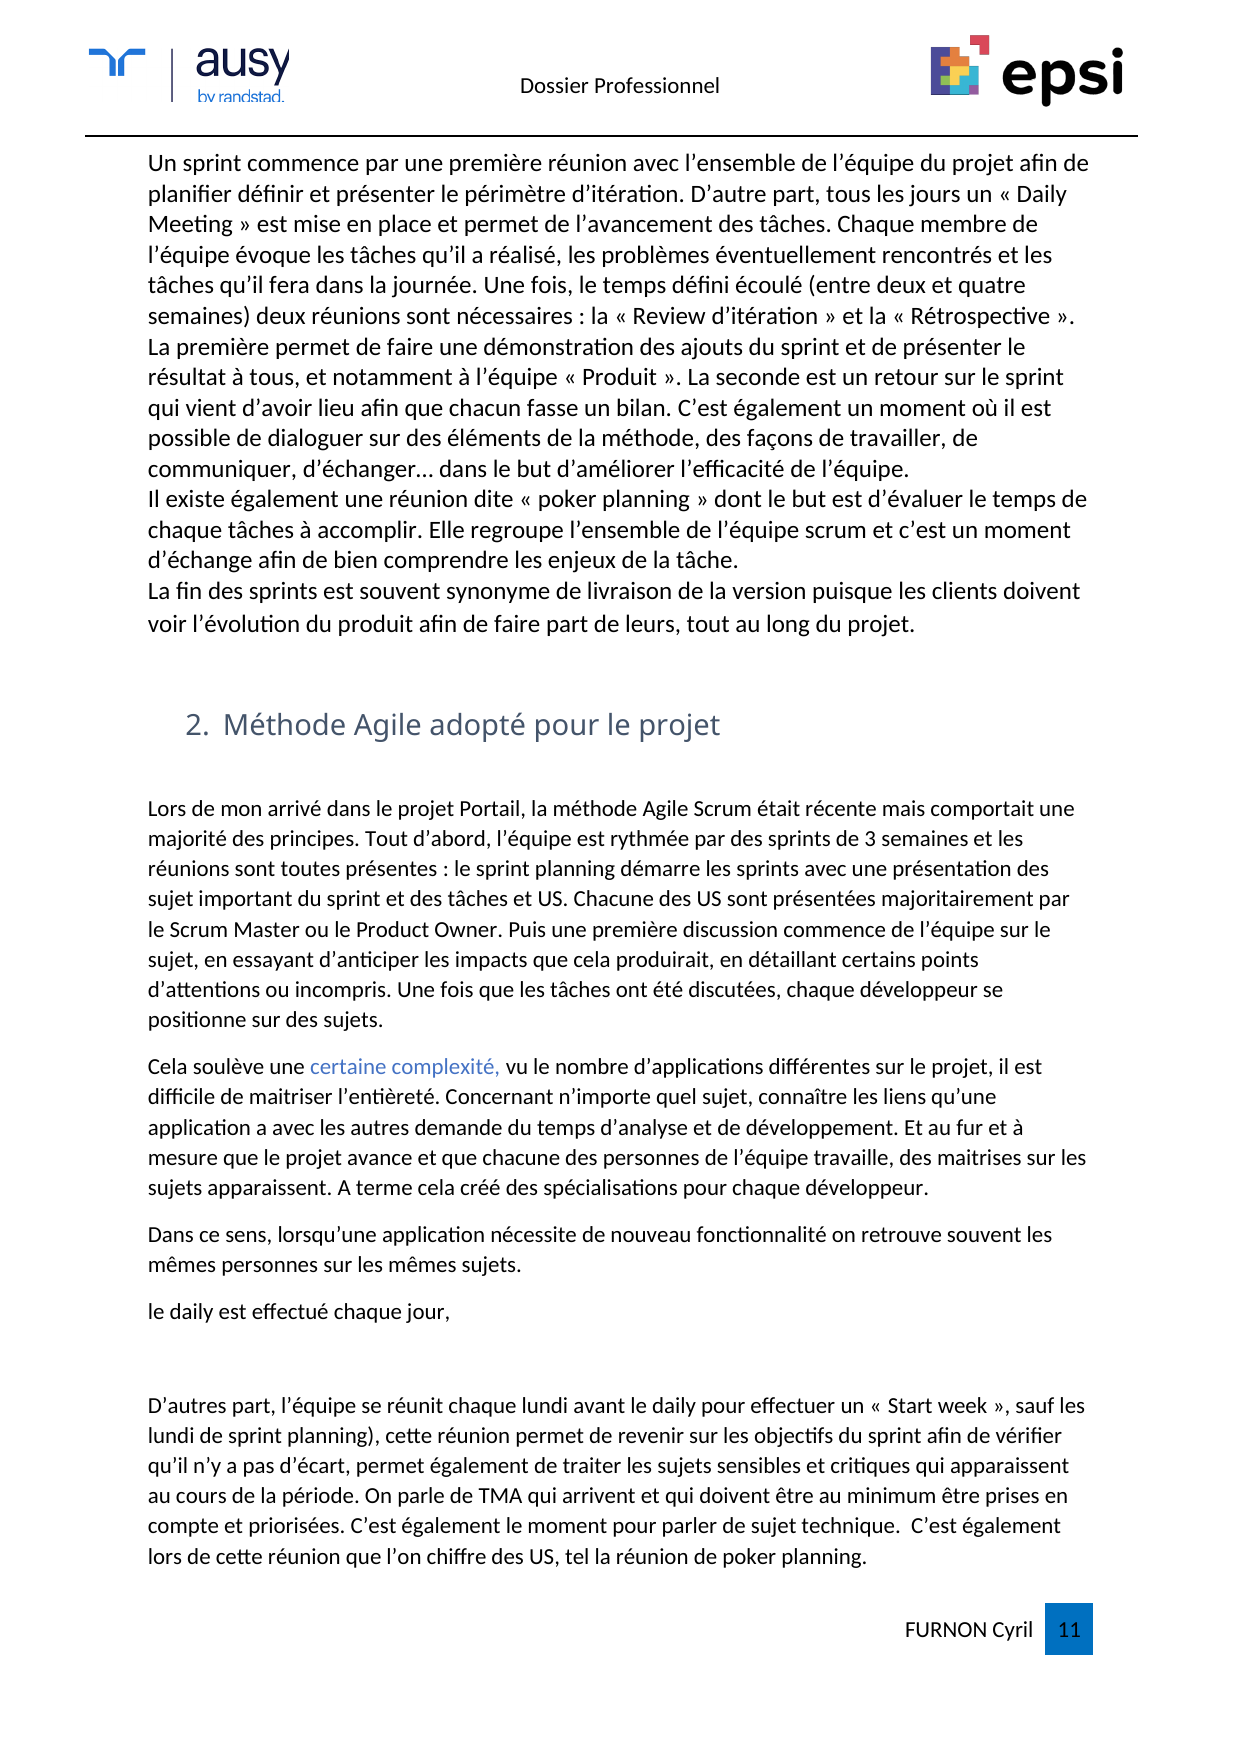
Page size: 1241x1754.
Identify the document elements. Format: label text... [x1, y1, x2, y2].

text Dans ce sens, lorsqu’une application nécessite de nouveau fonctionnalité on retrouve souvent les mêmes personnes sur les mêmes sujets. [148, 1220, 1093, 1278]
subtitle Méthode Agile adopté pour le projet [185, 704, 1093, 744]
text Il existe également une réunion dite « poker planning » dont le but est d’évaluer le temps de chaque tâches à accomplir. Elle regroupe l’ensemble de l’équipe scrum et c’est un moment d’échange afin de bien comprendre les enjeux de la tâche. [148, 483, 1093, 575]
text La fin des sprints est souvent synonyme de livraison de la version puisque les clients doivent voir l’évolution du produit afin de faire part de leurs, tout au long du projet. [148, 575, 1093, 638]
picture [88, 48, 289, 102]
text Cela soulève une certaine complexité, vu le nombre d’applications différentes sur le projet, il est difficile de maitriser l’entièreté. Concernant n’importe quel sujet, connaître les liens qu’une application a avec les autres demande du temps d’analyse et de développement. Et au fur et à mesure que le projet avance et que chacune des personnes de l’équipe travaille, des maitrises sur les sujets apparaissent. A terme cela créé des spécialisations pour chaque développeur. [148, 1052, 1093, 1201]
text Un sprint commence par une première réunion avec l’ensemble de l’équipe du projet afin de planifier définir et présenter le périmètre d’itération. D’autre part, tous les jours un « Daily Meeting » est mise en place et permet de l’avancement des tâches. Chaque membre de l’équipe évoque les tâches qu’il a réalisé, les problèmes éventuellement rencontrés et les tâches qu’il fera dans la journée. Une fois, le temps défini écoulé (entre deux et quatre semaines) deux réunions sont nécessaires : la « Review d’itération » et la « Rétrospective ». La première permet de faire une démonstration des ajouts du sprint et de présenter le résultat à tous, et notamment à l’équipe « Produit ». La seconde est un retour sur le sprint qui vient d’avoir lieu afin que chacun fasse un bilan. C’est également un moment où il est possible de dialoguer sur des éléments de la méthode, des façons de travailler, de communiquer, d’échanger… dans le but d’améliorer l’efficacité de l’équipe. [148, 148, 1093, 483]
text D’autres part, l’équipe se réunit chaque lundi avant le daily pour effectuer un « Start week », sauf les lundi de sprint planning), cette réunion permet de revenir sur les objectifs du sprint afin de vérifier qu’il n’y a pas d’écart, permet également de traiter les sujets sensibles et critiques qui apparaissent au cours de la période. On parle de TMA qui arrivent et qui doivent être au minimum être prises en compte et priorisées. C’est également le moment pour parler de sujet technique. C’est également lors de cette réunion que l’on chiffre des US, tel la réunion de poker planning. [148, 1391, 1093, 1570]
text Lors de mon arrivé dans le projet Portail, la méthode Agile Scrum était récente mais comportait une majorité des principes. Tout d’abord, l’équipe est rythmée par des sprints de 3 semaines et les réunions sont toutes présentes : le sprint planning démarre les sprints avec une présentation des sujet important du sprint et des tâches et US. Chacune des US sont présentées majoritairement par le Scrum Master ou le Product Owner. Puis une première discussion commence de l’équipe sur le sujet, en essayant d’anticiper les impacts que cela produirait, en détaillant certains points d’attentions ou incompris. Une fois que les tâches ont été discutées, chaque développeur se positionne sur des sujets. [148, 794, 1093, 1033]
text le daily est effectué chaque jour, [148, 1297, 1093, 1325]
